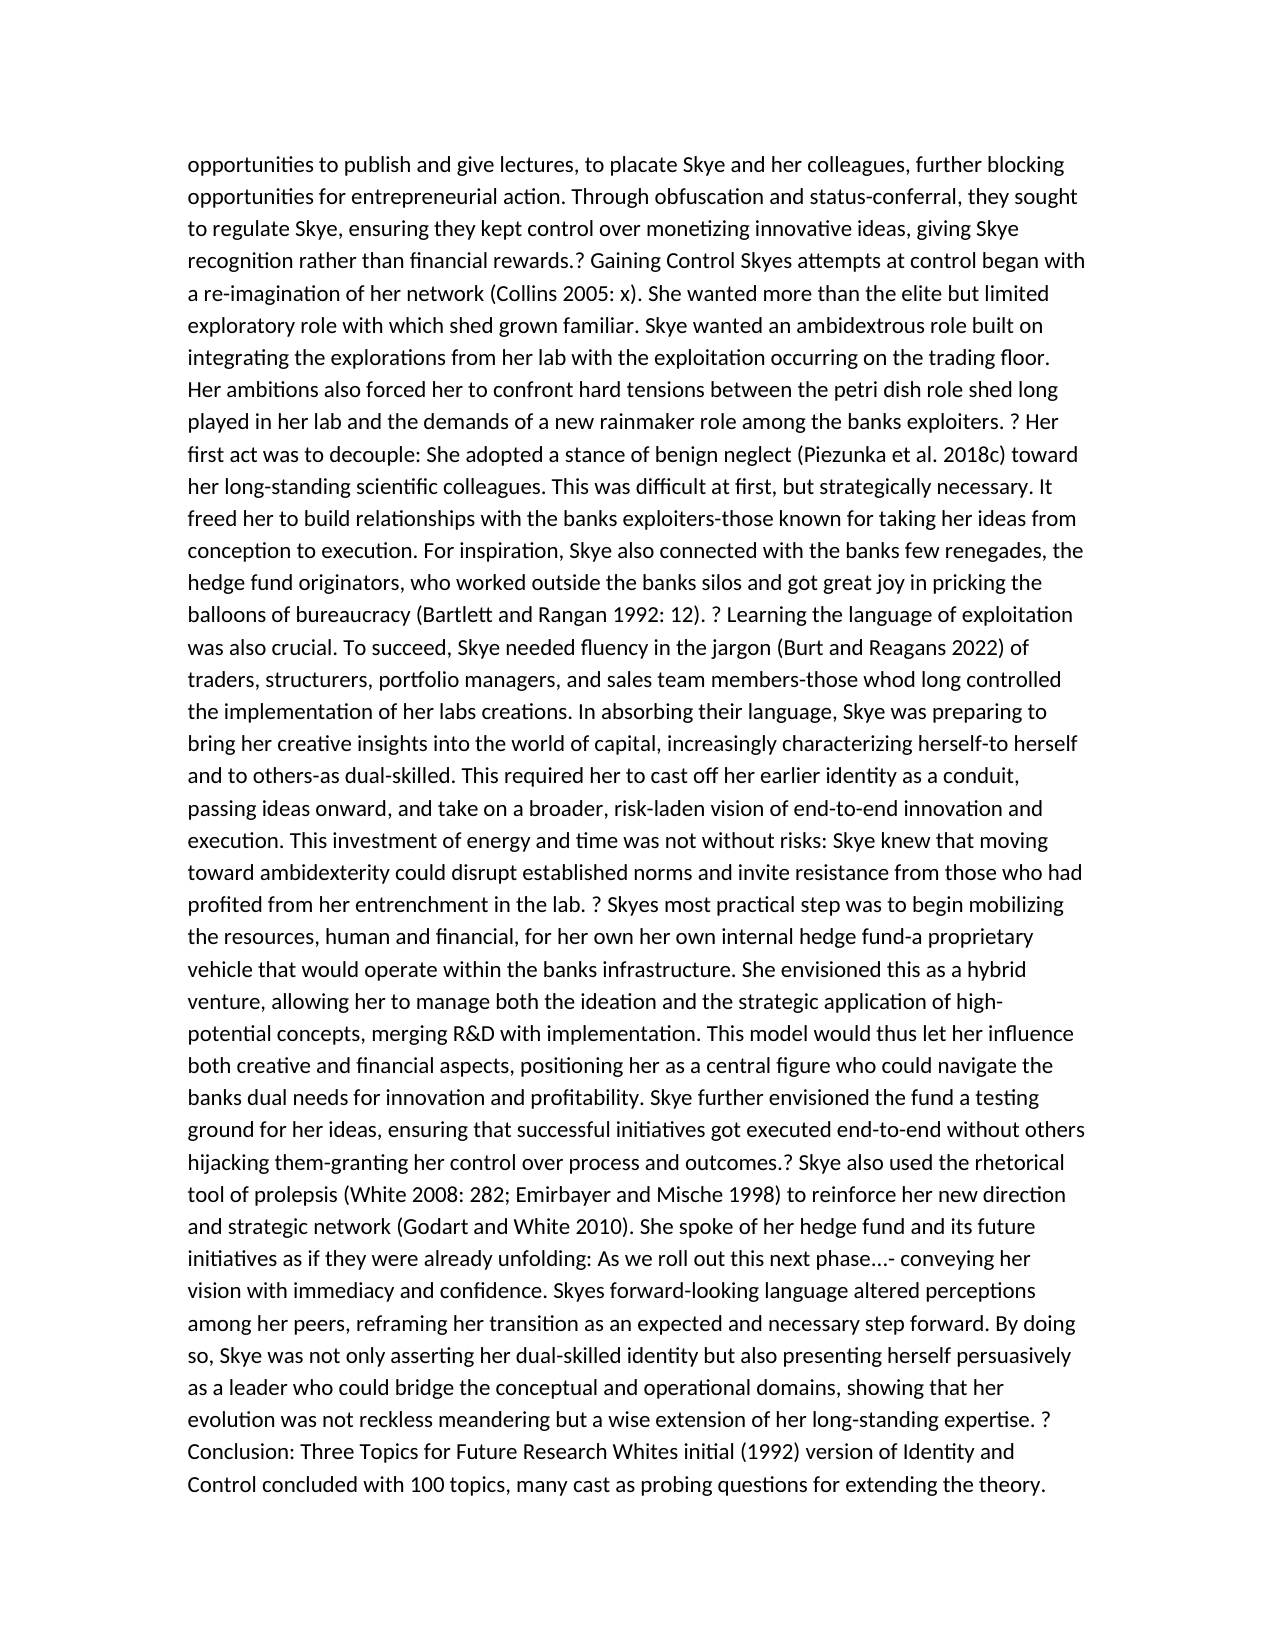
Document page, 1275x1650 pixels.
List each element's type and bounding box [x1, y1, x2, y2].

text [187, 150, 1087, 1498]
